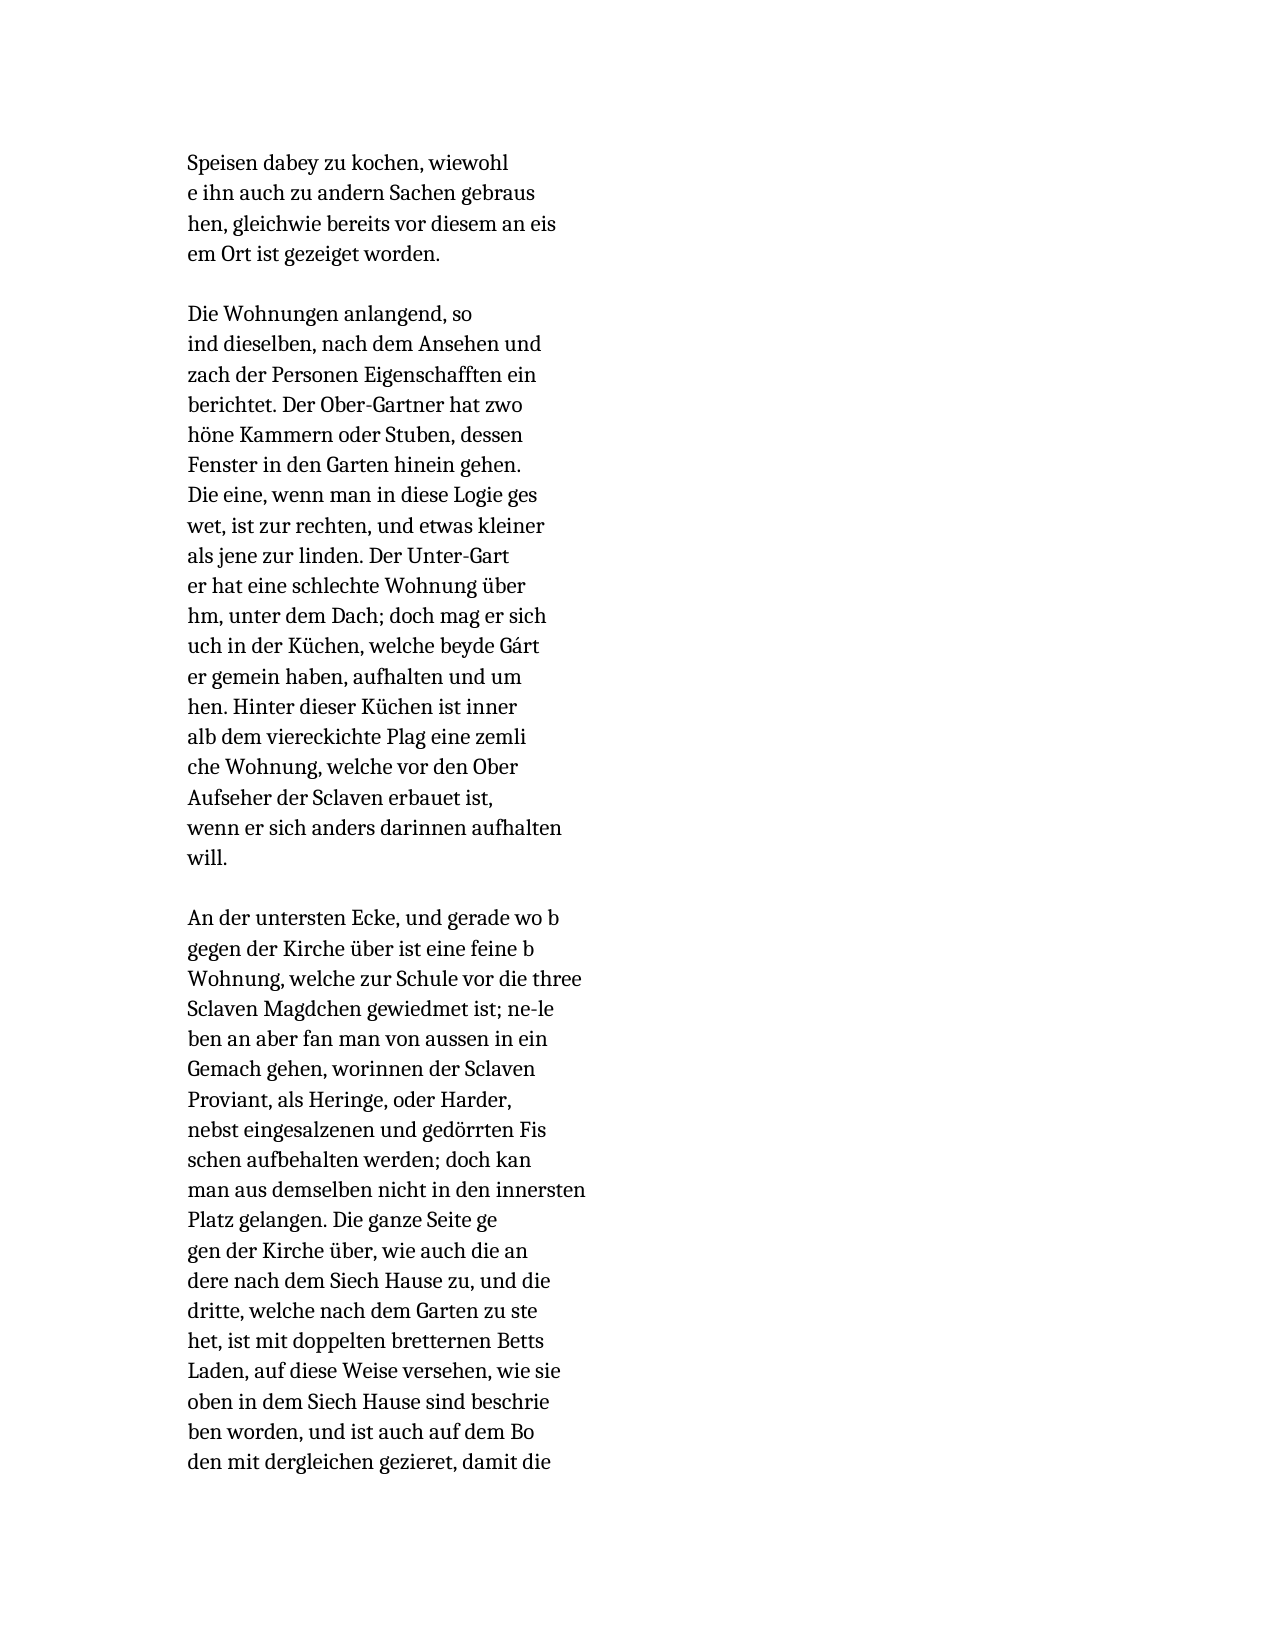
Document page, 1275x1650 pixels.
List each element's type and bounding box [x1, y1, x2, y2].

text [187, 150, 1087, 1475]
